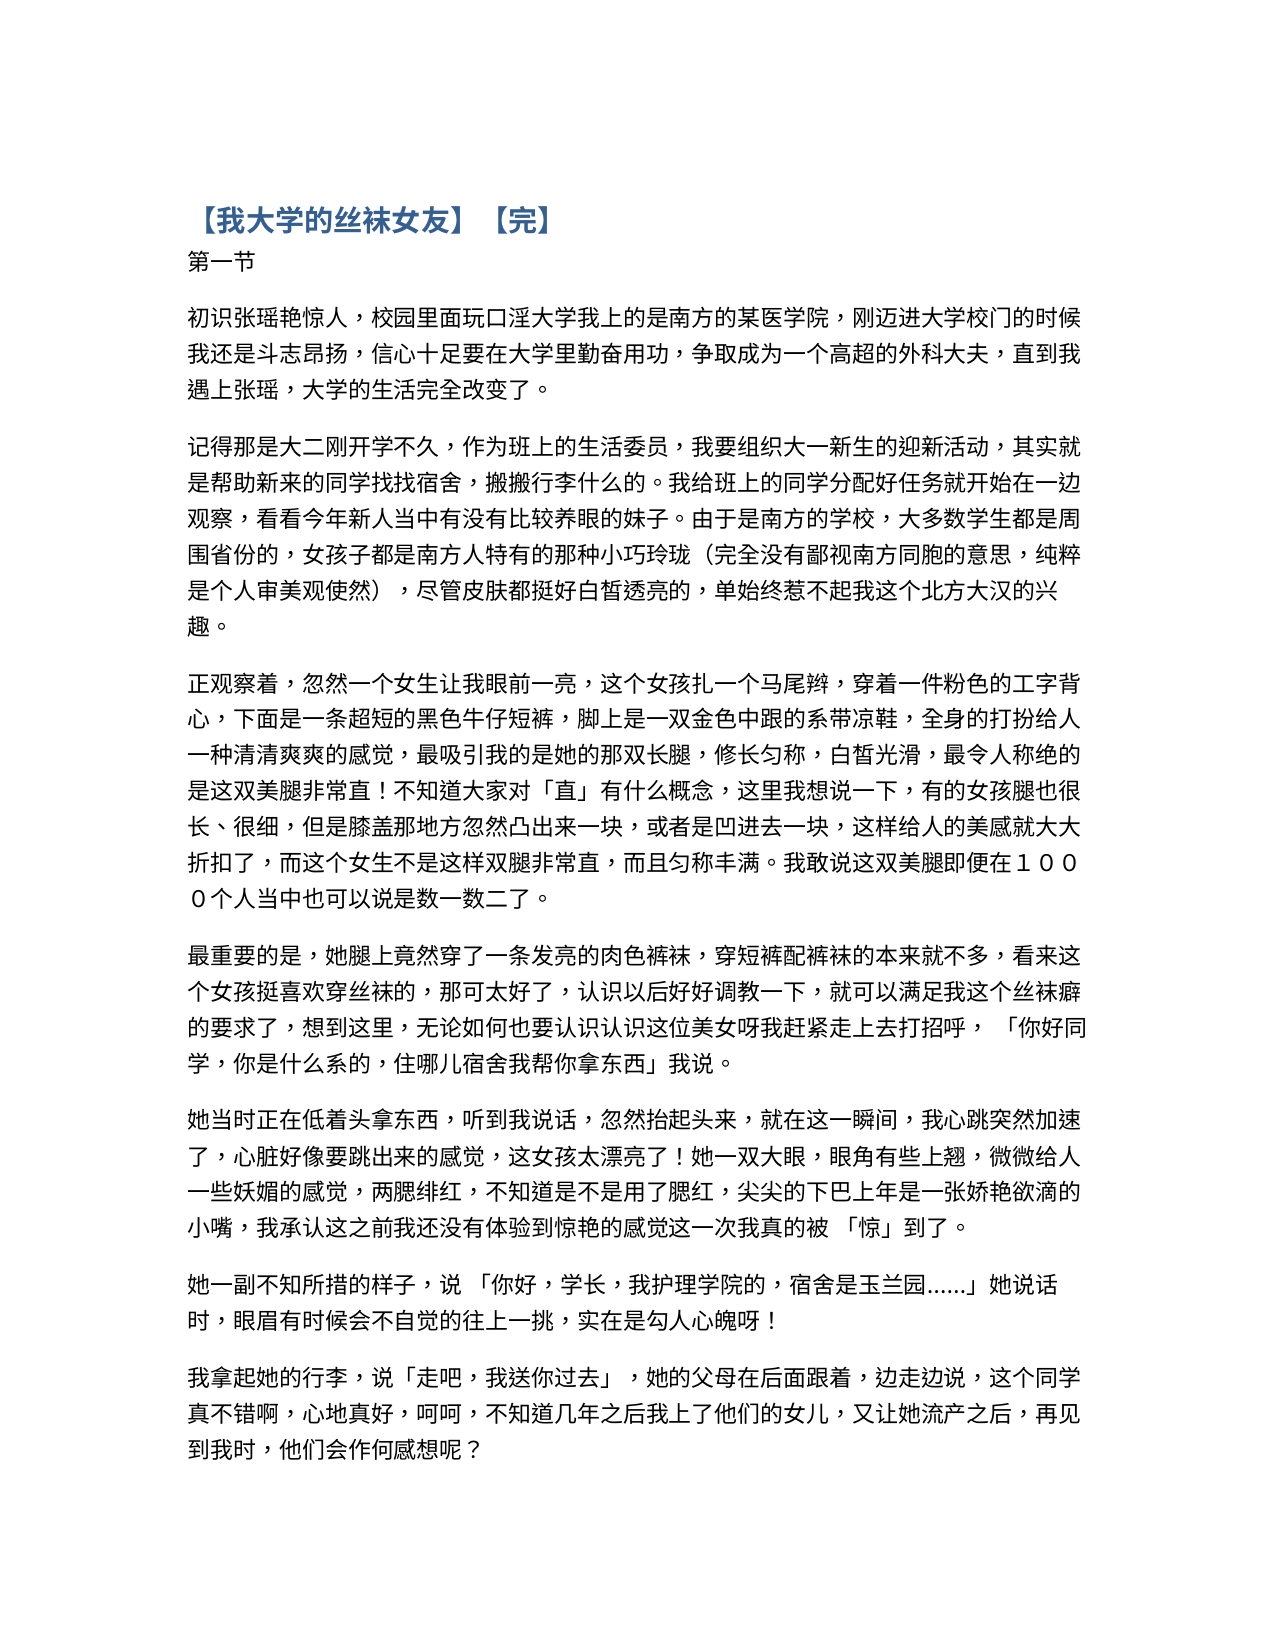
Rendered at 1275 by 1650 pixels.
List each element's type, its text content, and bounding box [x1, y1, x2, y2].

text 正观察着，忽然一个女生让我眼前一亮，这个女孩扎一个马尾辫，穿着一件粉色的工字背心，下面是一条超短的黑色牛仔短裤，脚上是一双金色中跟的系带凉鞋，全身的打扮给人一种清清爽爽的感觉，最吸引我的是她的那双长腿，修长匀称，白皙光滑，最令人称绝的是这双美腿非常直！不知道大家对「直」有什么概念，这里我想说一下，有的女孩腿也很长、很细，但是膝盖那地方忽然凸出来一块，或者是凹进去一块，这样给人的美感就大大折扣了，而这个女生不是这样双腿非常直，而且匀称丰满。我敢说这双美腿即便在１０００个人当中也可以说是数一数二了。 [187, 667, 1087, 914]
text 第一节 [187, 246, 1087, 277]
text 初识张瑶艳惊人，校园里面玩口淫大学我上的是南方的某医学院，刚迈进大学校门的时候我还是斗志昂扬，信心十足要在大学里勤奋用功，争取成为一个高超的外科大夫，直到我遇上张瑶，大学的生活完全改变了。 [187, 302, 1087, 406]
subtitle 【我大学的丝袜女友】【完】 [187, 200, 1087, 240]
text 我拿起她的行李，说「走吧，我送你过去」，她的父母在后面跟着，边走边说，这个同学真不错啊，心地真好，呵呵，不知道几年之后我上了他们的女儿，又让她流产之后，再见到我时，他们会作何感想呢？ [187, 1362, 1087, 1465]
text 最重要的是，她腿上竟然穿了一条发亮的肉色裤袜，穿短裤配裤袜的本来就不多，看来这个女孩挺喜欢穿丝袜的，那可太好了，认识以后好好调教一下，就可以满足我这个丝袜癖的要求了，想到这里，无论如何也要认识认识这位美女呀我赶紧走上去打招呼， 「你好同学，你是什么系的，住哪儿宿舍我帮你拿东西」我说。 [187, 940, 1087, 1079]
text 记得那是大二刚开学不久，作为班上的生活委员，我要组织大一新生的迎新活动，其实就是帮助新来的同学找找宿舍，搬搬行李什么的。我给班上的同学分配好任务就开始在一边观察，看看今年新人当中有没有比较养眼的妹子。由于是南方的学校，大多数学生都是周围省份的，女孩子都是南方人特有的那种小巧玲珑（完全没有鄙视南方同胞的意思，纯粹是个人审美观使然），尽管皮肤都挺好白皙透亮的，单始终惹不起我这个北方大汉的兴趣。 [187, 431, 1087, 642]
text 她当时正在低着头拿东西，听到我说话，忽然抬起头来，就在这一瞬间，我心跳突然加速了，心脏好像要跳出来的感觉，这女孩太漂亮了！她一双大眼，眼角有些上翘，微微给人一些妖媚的感觉，两腮绯红，不知道是不是用了腮红，尖尖的下巴上年是一张娇艳欲滴的小嘴，我承认这之前我还没有体验到惊艳的感觉这一次我真的被 「惊」到了。 [187, 1104, 1087, 1243]
text 她一副不知所措的样子，说 「你好，学长，我护理学院的，宿舍是玉兰园……」她说话时，眼眉有时候会不自觉的往上一挑，实在是勾人心魄呀！ [187, 1269, 1087, 1336]
